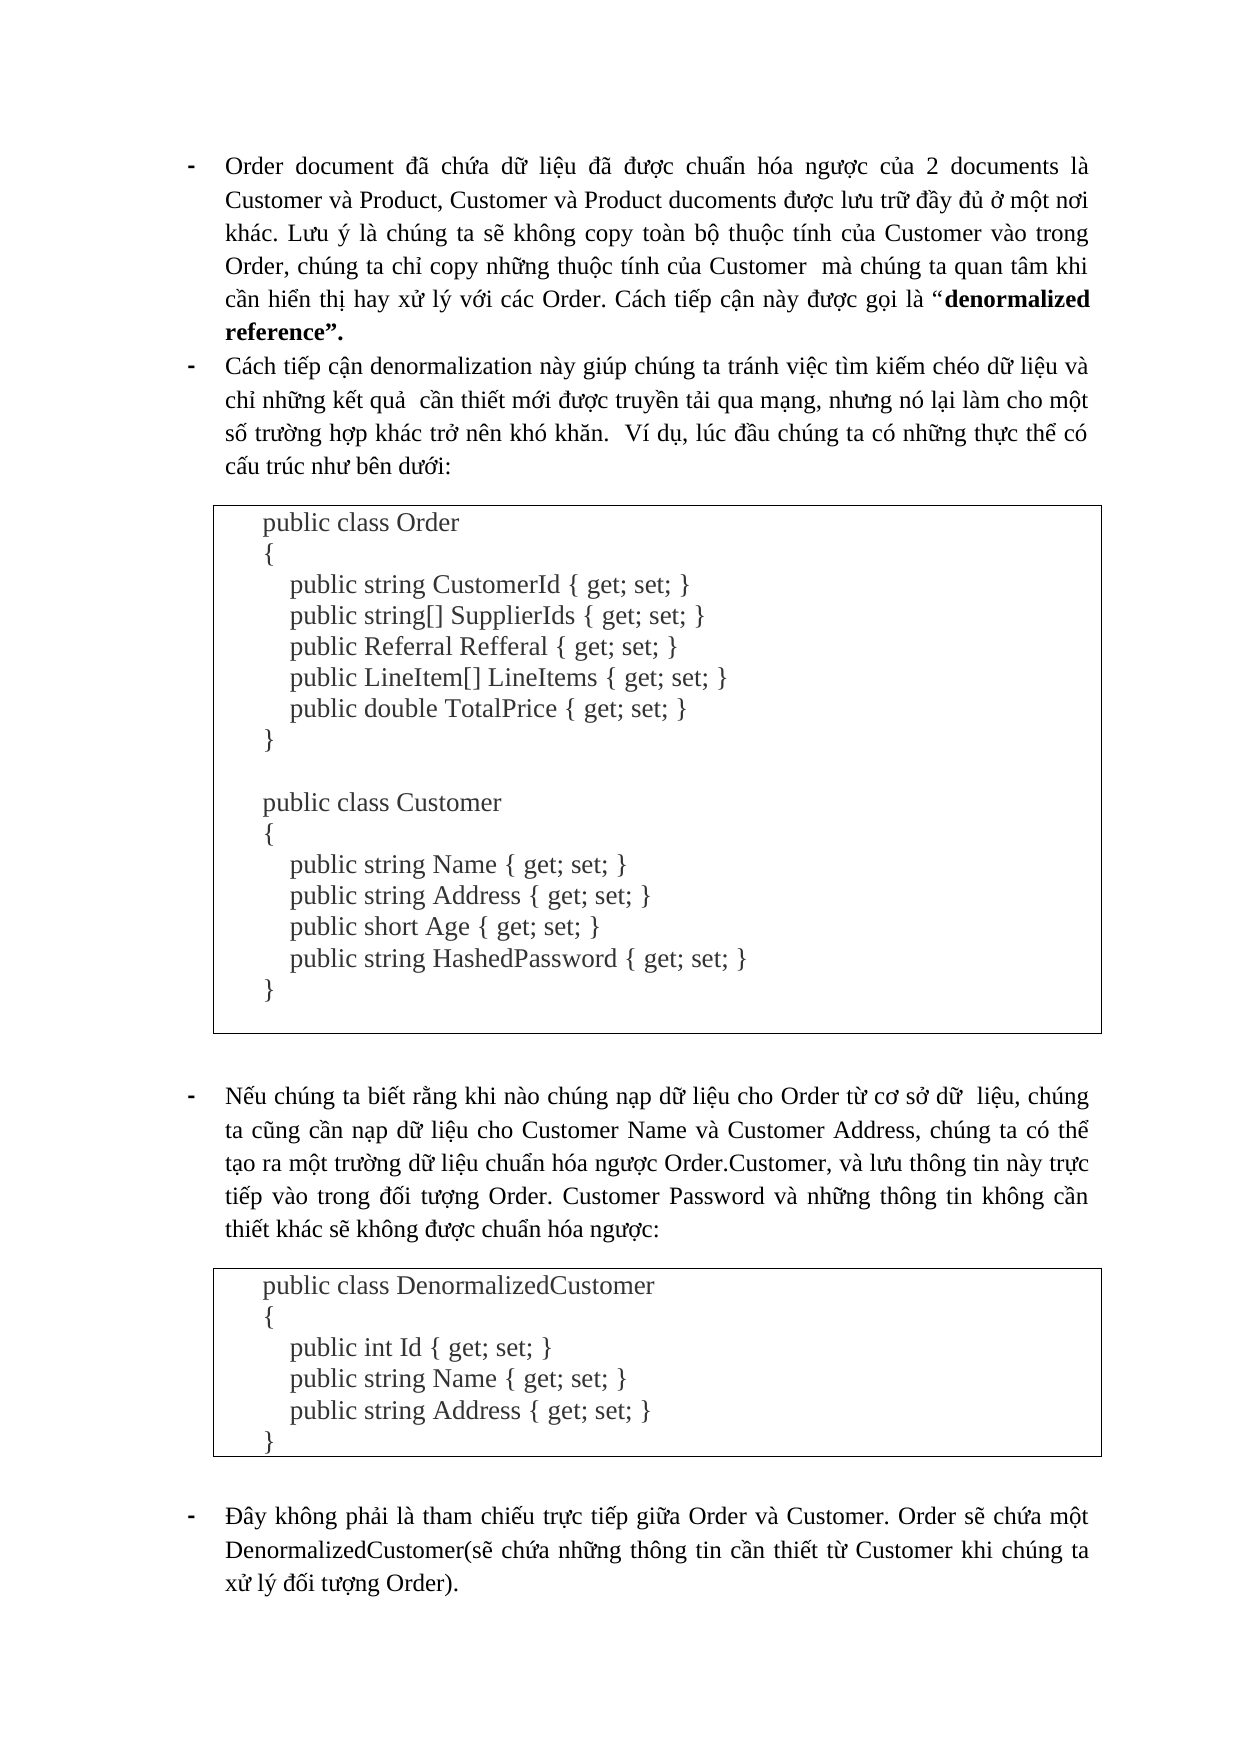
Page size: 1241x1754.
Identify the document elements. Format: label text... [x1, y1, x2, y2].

table_header public class Order { public string CustomerId { get; set; } public string[] SupplierIds { get; set; } public Referral Refferal { get; set; } public LineItem[] LineItems { get; set; } public double TotalPrice { get; set; } } public class Customer { public string Name { get; set; } public string Address { get; set; } public short Age { get; set; } public string HashedPassword { get; set; } } [214, 506, 1101, 1033]
list Nếu chúng ta biết rằng khi nào chúng nạp dữ liệu cho Order từ cơ sở dữ liệu, chúng ta cũng cần nạp dữ liệu cho Customer Name và Customer Address, chúng ta có thể tạo ra một trường dữ liệu chuẩn hóa ngược Order.Customer, và lưu thông tin này trực tiếp vào trong đối tượng Order. Customer Password và những thông tin không cần thiết khác sẽ không được chuẩn hóa ngược: [187, 1080, 1090, 1243]
list Cách tiếp cận denormalization này giúp chúng ta tránh việc tìm kiếm chéo dữ liệu và chỉ những kết quả cần thiết mới được truyền tải qua mạng, nhưng nó lại làm cho một số trường hợp khác trở nên khó khăn. Ví dụ, lúc đầu chúng ta có những thực thể có cấu trúc như bên dưới: [187, 350, 1090, 479]
list Đây không phải là tham chiếu trực tiếp giữa Order và Customer. Order sẽ chứa một DenormalizedCustomer(sẽ chứa những thông tin cần thiết từ Customer khi chúng ta xử lý đối tượng Order). [187, 1500, 1090, 1597]
table_header public class DenormalizedCustomer { public int Id { get; set; } public string Name { get; set; } public string Address { get; set; } } [214, 1269, 1101, 1456]
list Order document đã chứa dữ liệu đã được chuẩn hóa ngược của 2 documents là Customer và Product, Customer và Product ducoments được lưu trữ đầy đủ ở một nơi khác. Lưu ý là chúng ta sẽ không copy toàn bộ thuộc tính của Customer vào trong Order, chúng ta chỉ copy những thuộc tính của Customer mà chúng ta quan tâm khi cần hiển thị hay xử lý với các Order. Cách tiếp cận này được gọi là “denormalized reference”. [187, 150, 1090, 346]
